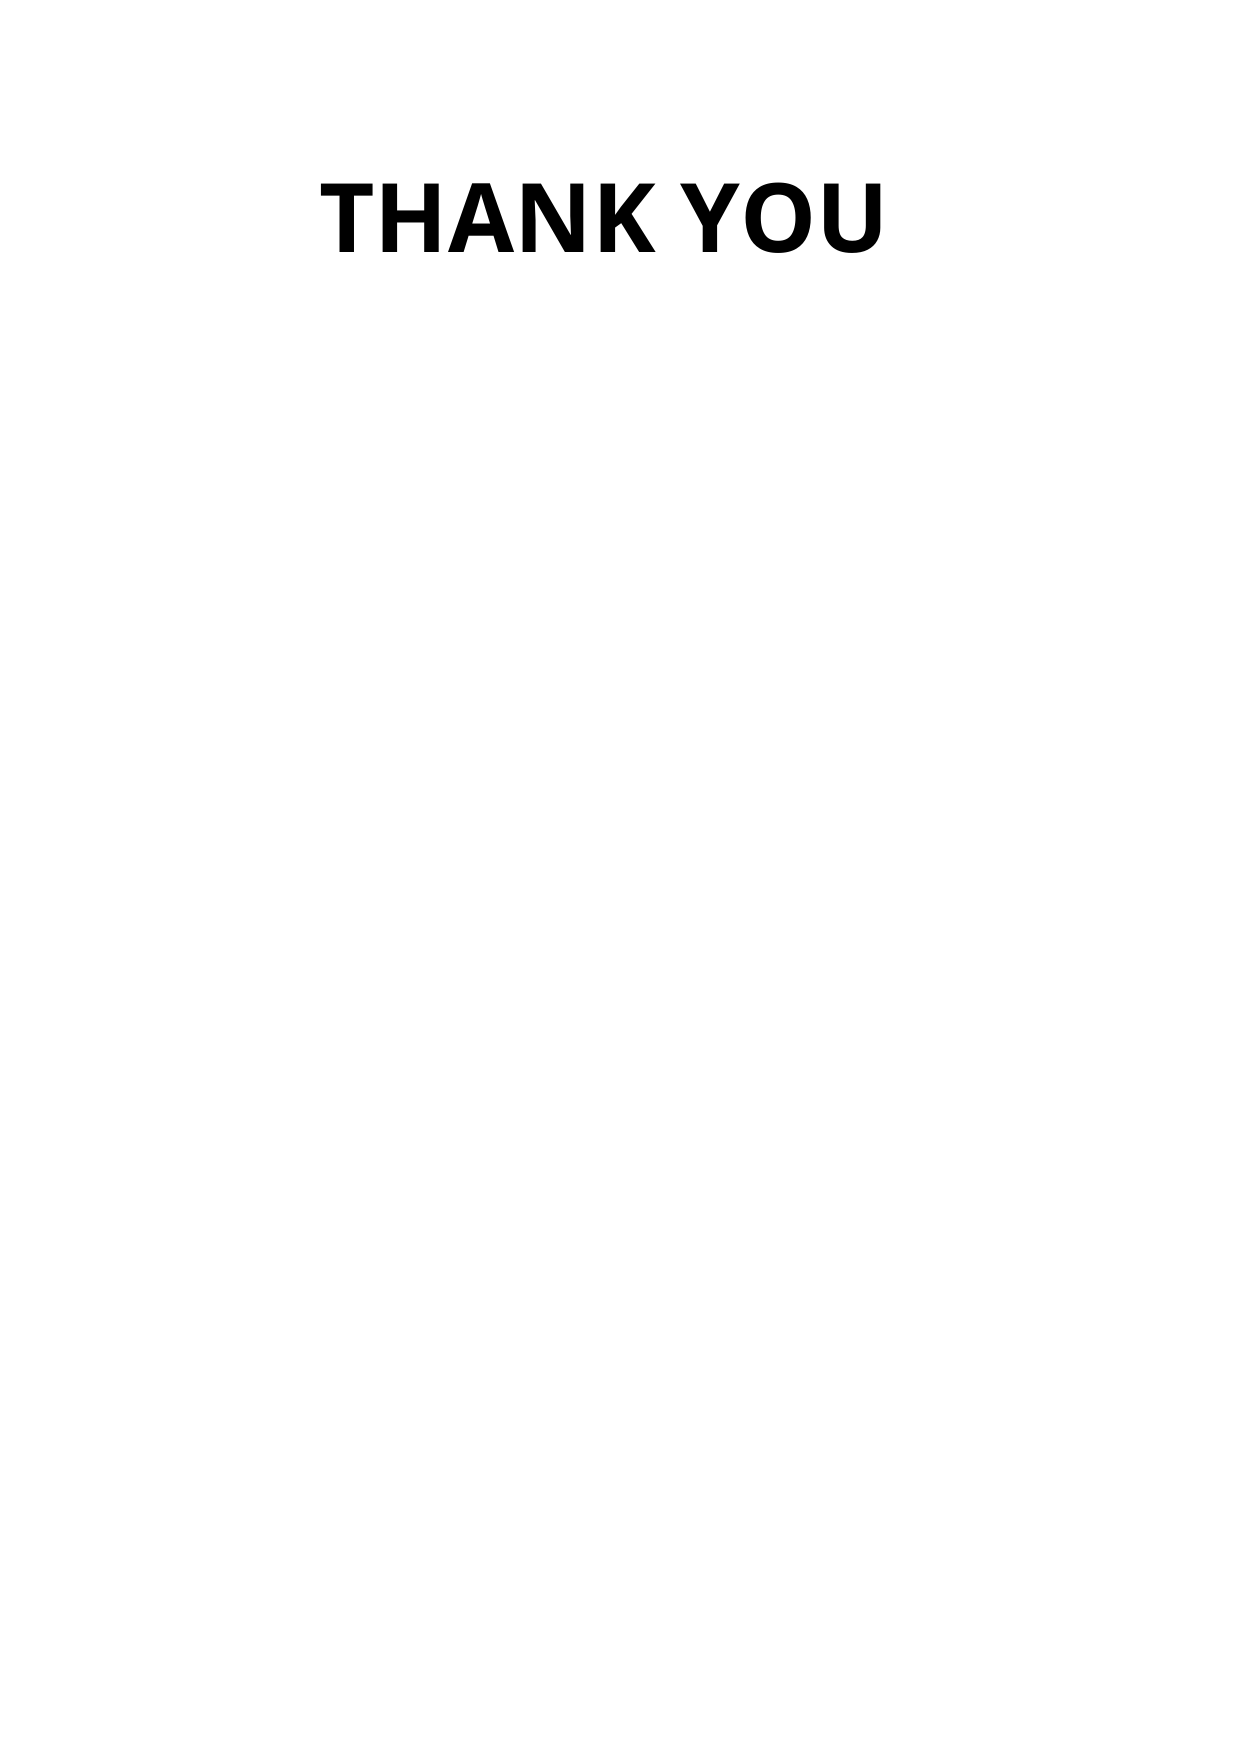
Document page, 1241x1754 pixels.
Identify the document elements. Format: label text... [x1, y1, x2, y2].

text THANK YOU [118, 150, 1090, 281]
